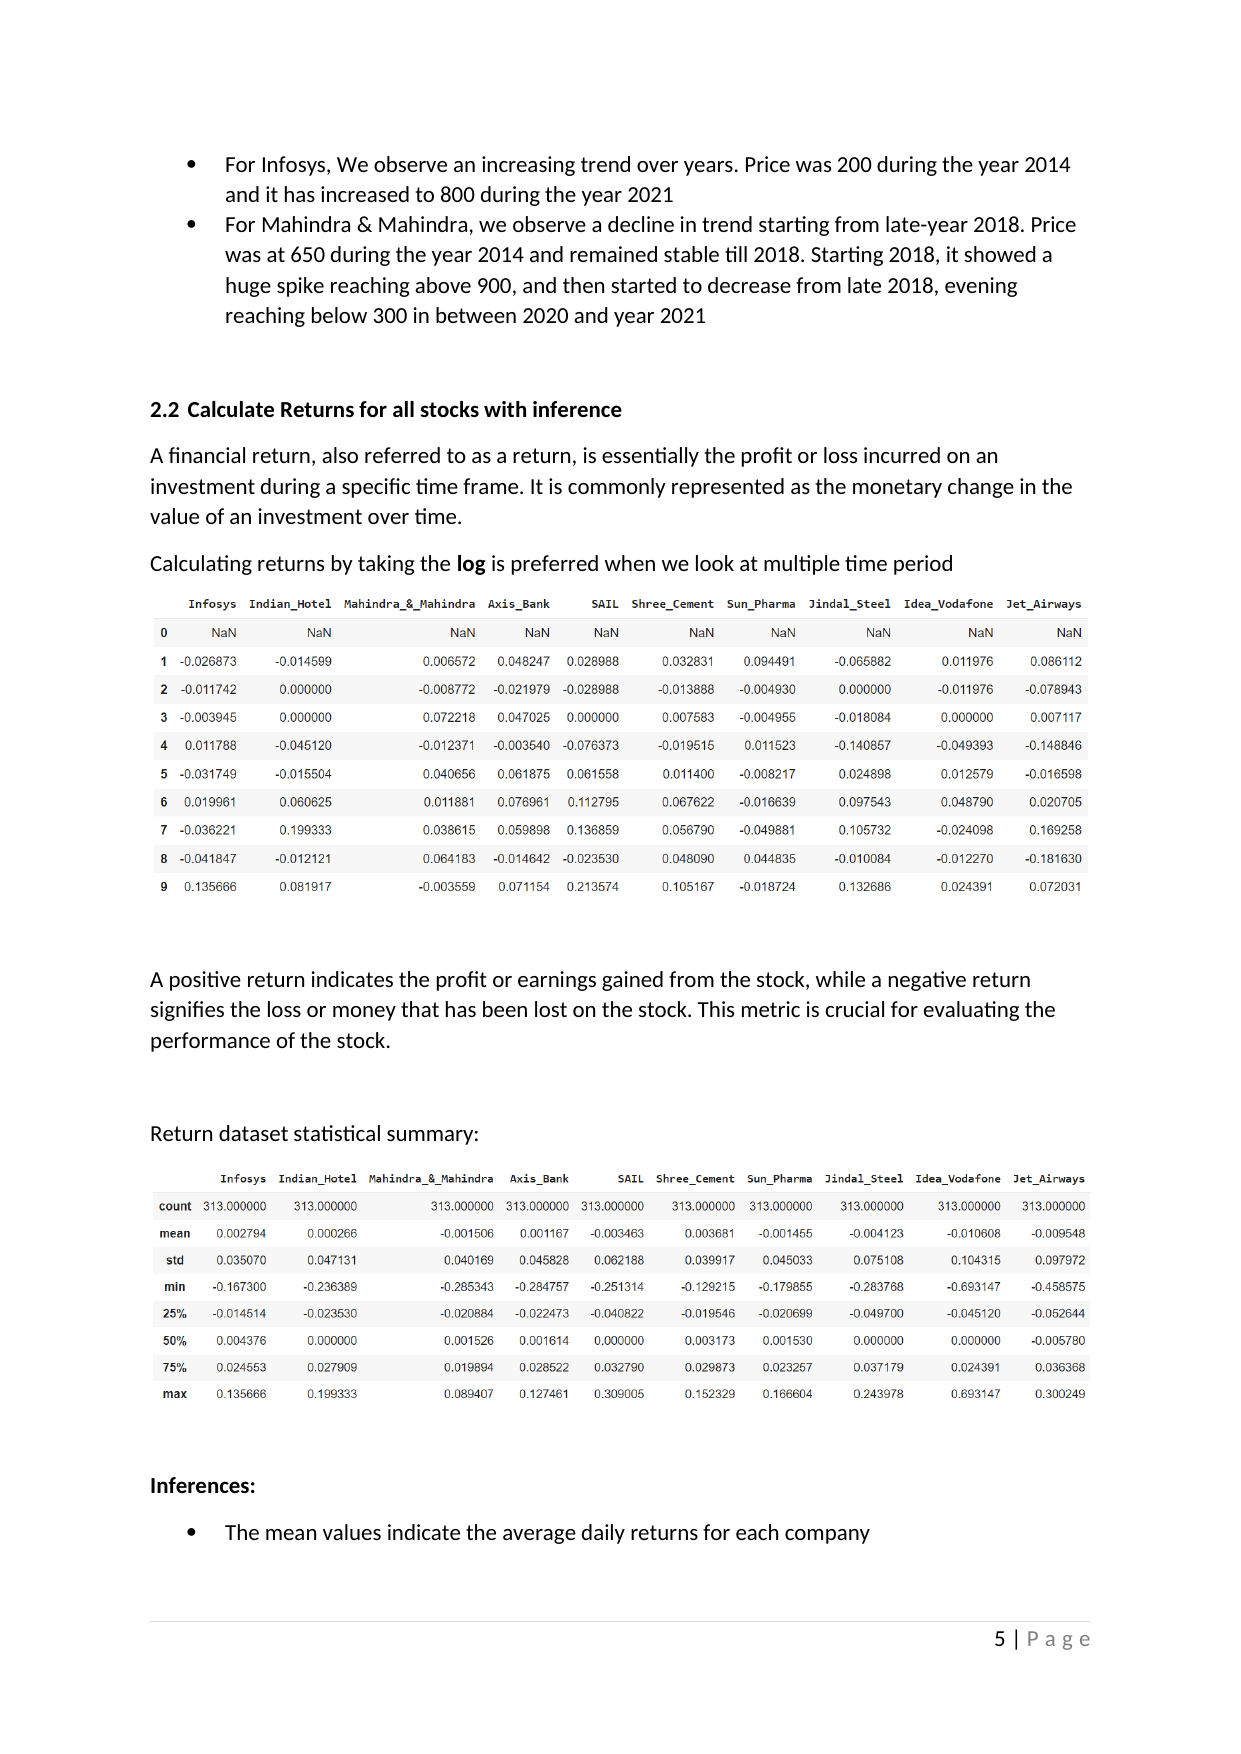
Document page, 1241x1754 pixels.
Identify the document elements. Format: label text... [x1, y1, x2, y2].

picture [150, 595, 1091, 900]
text A financial return, also referred to as a return, is essentially the profit or loss incurred on an investment during a specific time frame. It is commonly represented as the monetary change in the value of an investment over time. [150, 442, 1090, 530]
text A positive return indicates the profit or earnings gained from the stock, while a negative return signifies the loss or money that has been lost on the stock. This metric is crucial for evaluating the performance of the stock. [150, 965, 1090, 1054]
picture [150, 1166, 1091, 1403]
text Inferences: [150, 1471, 1090, 1499]
list Calculate Returns for all stocks with inference [150, 395, 1090, 423]
list For Mahindra & Mahindra, we observe a decline in trend starting from late-year 2018. Price was at 650 during the year 2014 and remained stable till 2018. Starting 2018, it showed a huge spike reaching above 900, and then started to decrease from late 2018, evening reaching below 300 in between 2020 and year 2021 [187, 210, 1090, 329]
list For Infosys, We observe an increasing trend over years. Price was 200 during the year 2014 and it has increased to 800 during the year 2021 [187, 150, 1090, 208]
text Calculating returns by taking the log is preferred when we look at multiple time period [150, 549, 1090, 577]
text Return dataset statistical summary: [150, 1119, 1090, 1148]
list The mean values indicate the average daily returns for each company [187, 1518, 1090, 1546]
